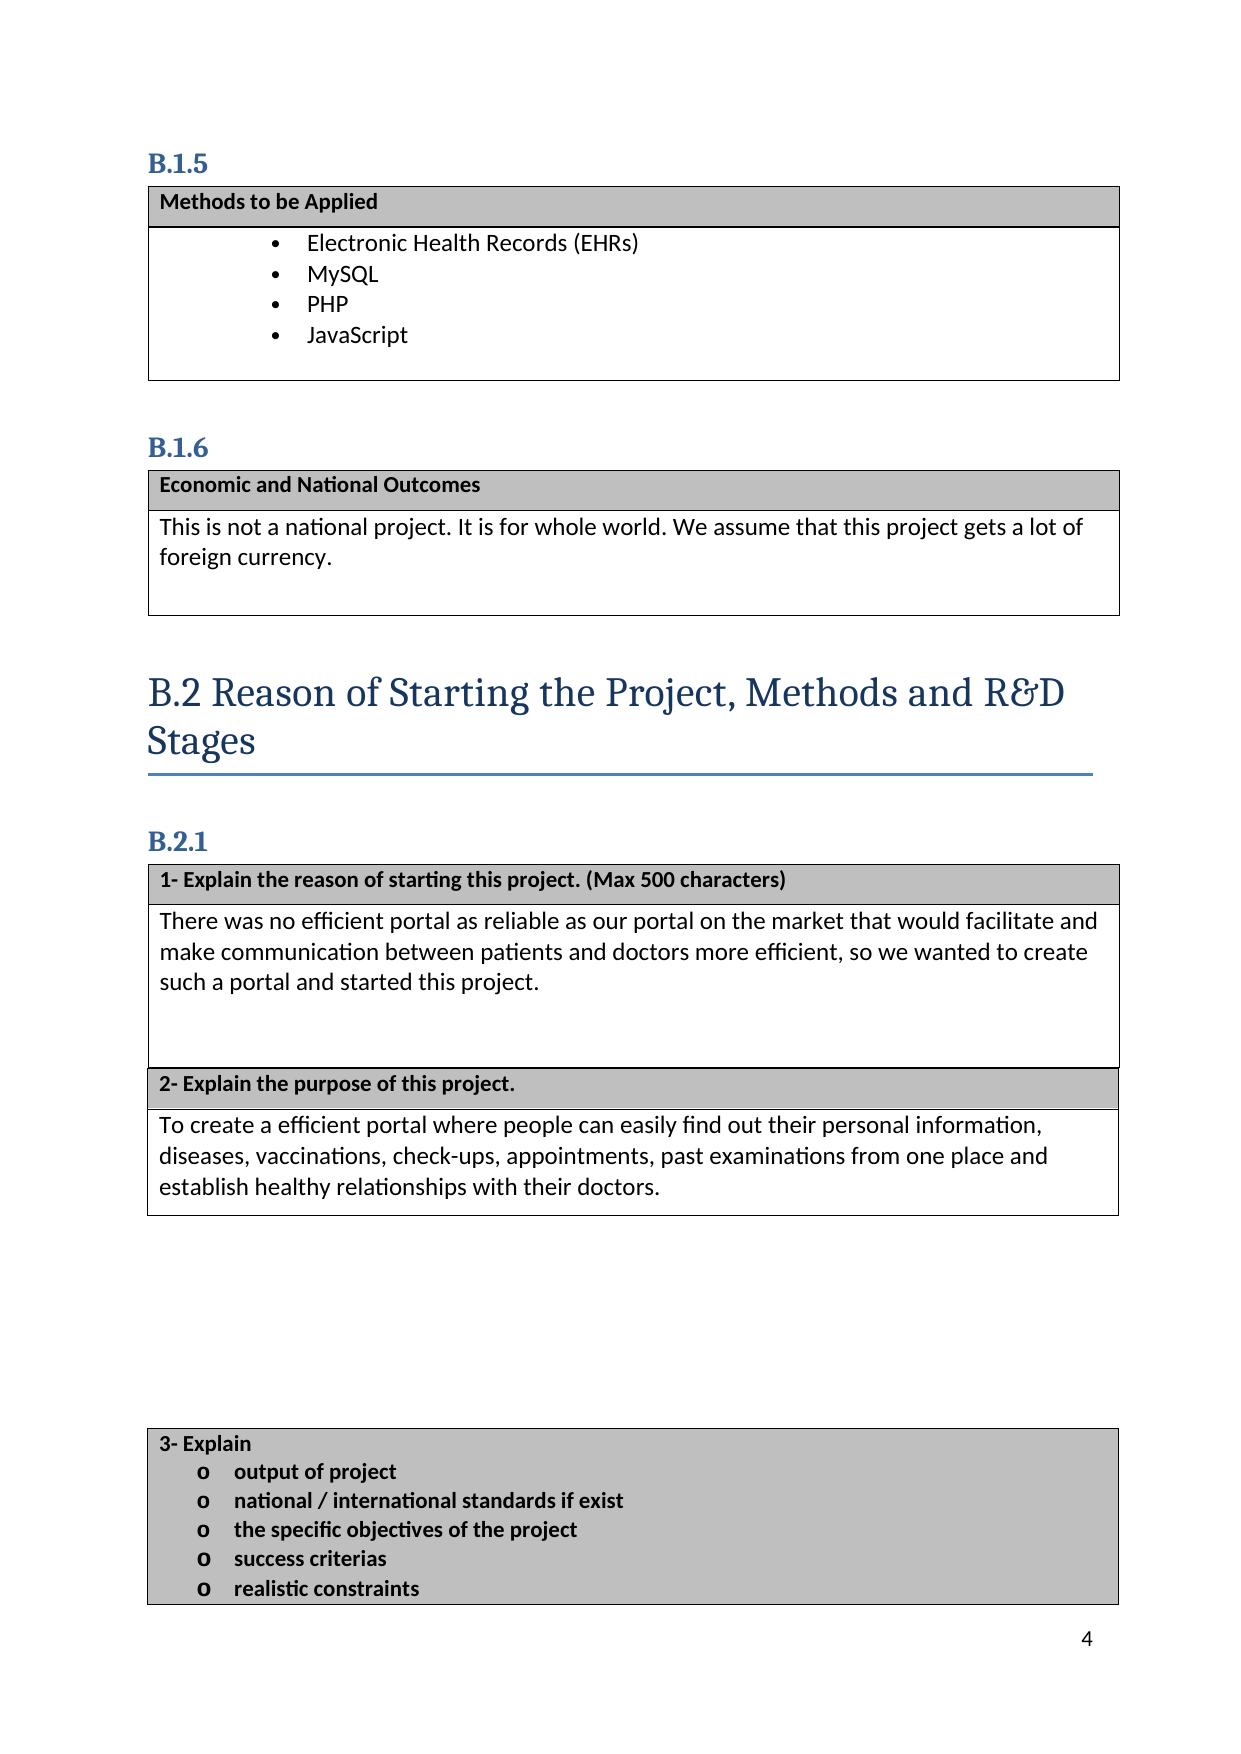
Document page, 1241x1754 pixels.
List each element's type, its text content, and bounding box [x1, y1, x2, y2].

subtitle B.2.1 [148, 826, 1093, 859]
subtitle B.1.6 [148, 431, 1093, 464]
table_cell This is not a national project. It is for whole world. We assume that this project gets a lot of foreign currency. [149, 511, 1119, 615]
table_header Methods to be Applied [149, 187, 1119, 226]
title B.2 Reason of Starting the Project, Methods and R&D Stages [148, 669, 1093, 773]
table_cell There was no efficient portal as reliable as our portal on the market that would facilitate and make communication between patients and doctors more efficient, so we wanted to create such a portal and started this project. [149, 905, 1119, 1067]
subtitle B.1.5 [148, 148, 1093, 181]
table_header Economic and National Outcomes [149, 471, 1119, 510]
table_cell To create a efficient portal where people can easily find out their personal information, diseases, vaccinations, check-ups, appointments, past examinations from one place and establish healthy relationships with their doctors. [148, 1110, 1118, 1215]
table_header 2- Explain the purpose of this project. [148, 1069, 1118, 1108]
table_header 1- Explain the reason of starting this project. (Max 500 characters) [149, 865, 1119, 904]
table_header 3- Explain output of project national / international standards if exist the specific objectives of the project success criterias realistic constraints [148, 1429, 1118, 1604]
table_cell Electronic Health Records (EHRs) MySQL PHP JavaScript [149, 228, 1119, 380]
